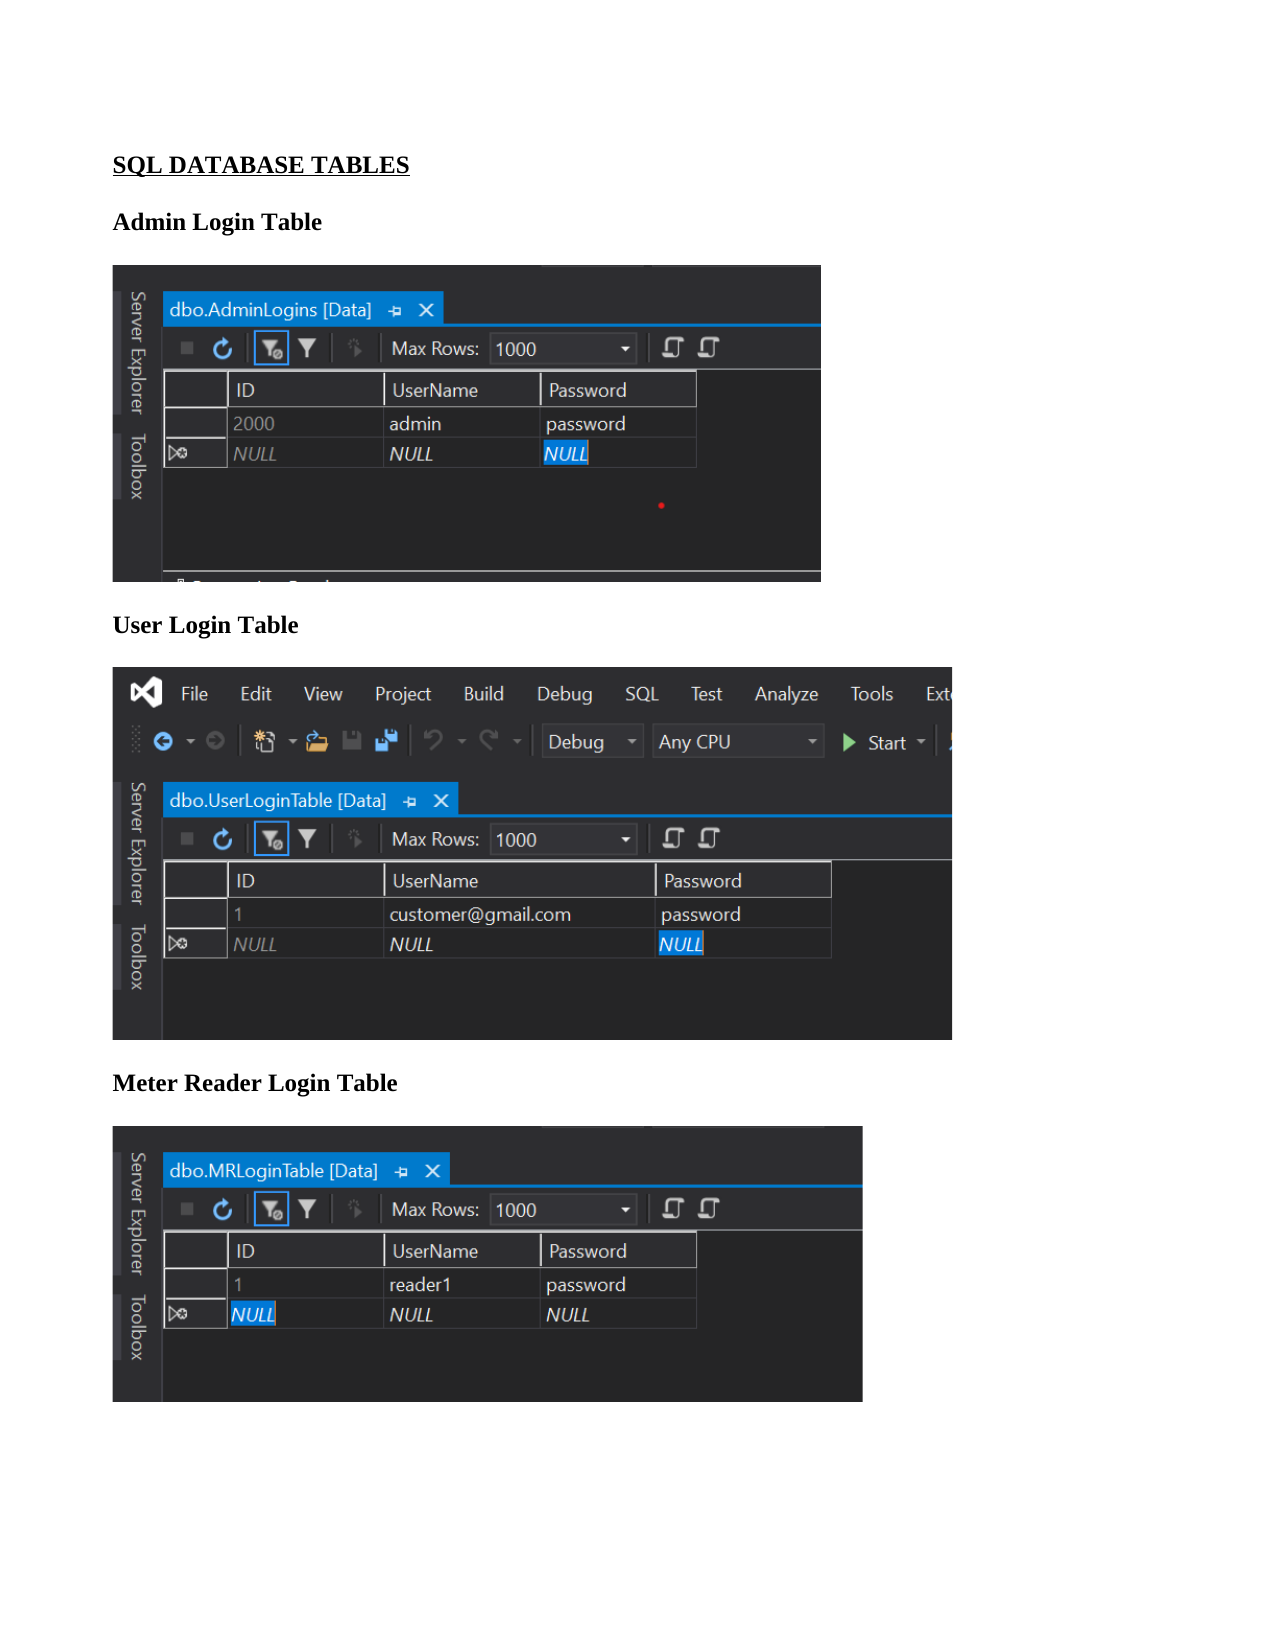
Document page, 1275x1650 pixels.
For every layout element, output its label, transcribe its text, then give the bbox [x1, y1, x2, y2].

picture [112, 667, 953, 1040]
text Meter Reader Login Table [112, 1068, 1162, 1097]
picture [112, 265, 821, 582]
text User Login Table [112, 610, 1162, 639]
text SQL DATABASE TABLES [112, 150, 1162, 179]
picture [112, 1126, 863, 1402]
text Admin Login Table [112, 207, 1162, 236]
